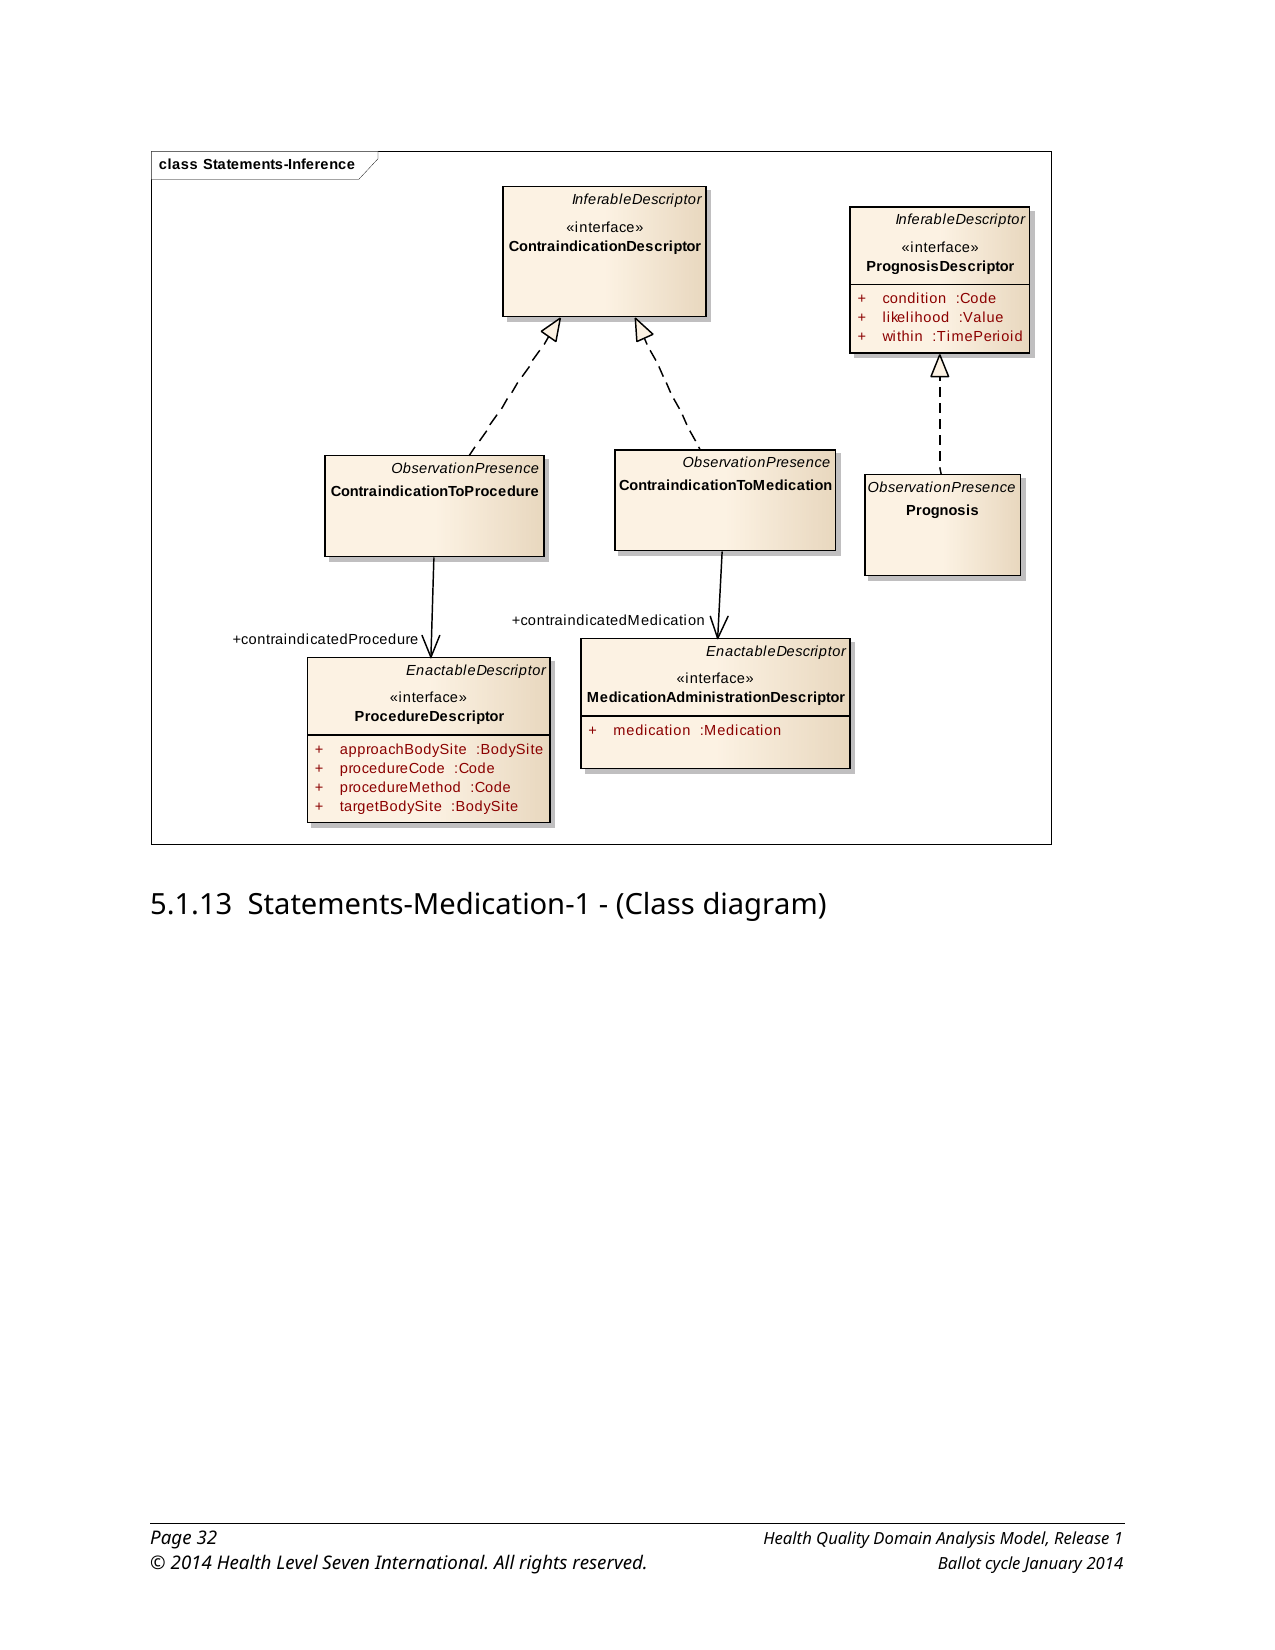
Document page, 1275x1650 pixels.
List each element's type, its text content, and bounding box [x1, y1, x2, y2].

subtitle Statements-Medication-1 - (Class diagram) [150, 814, 1125, 923]
